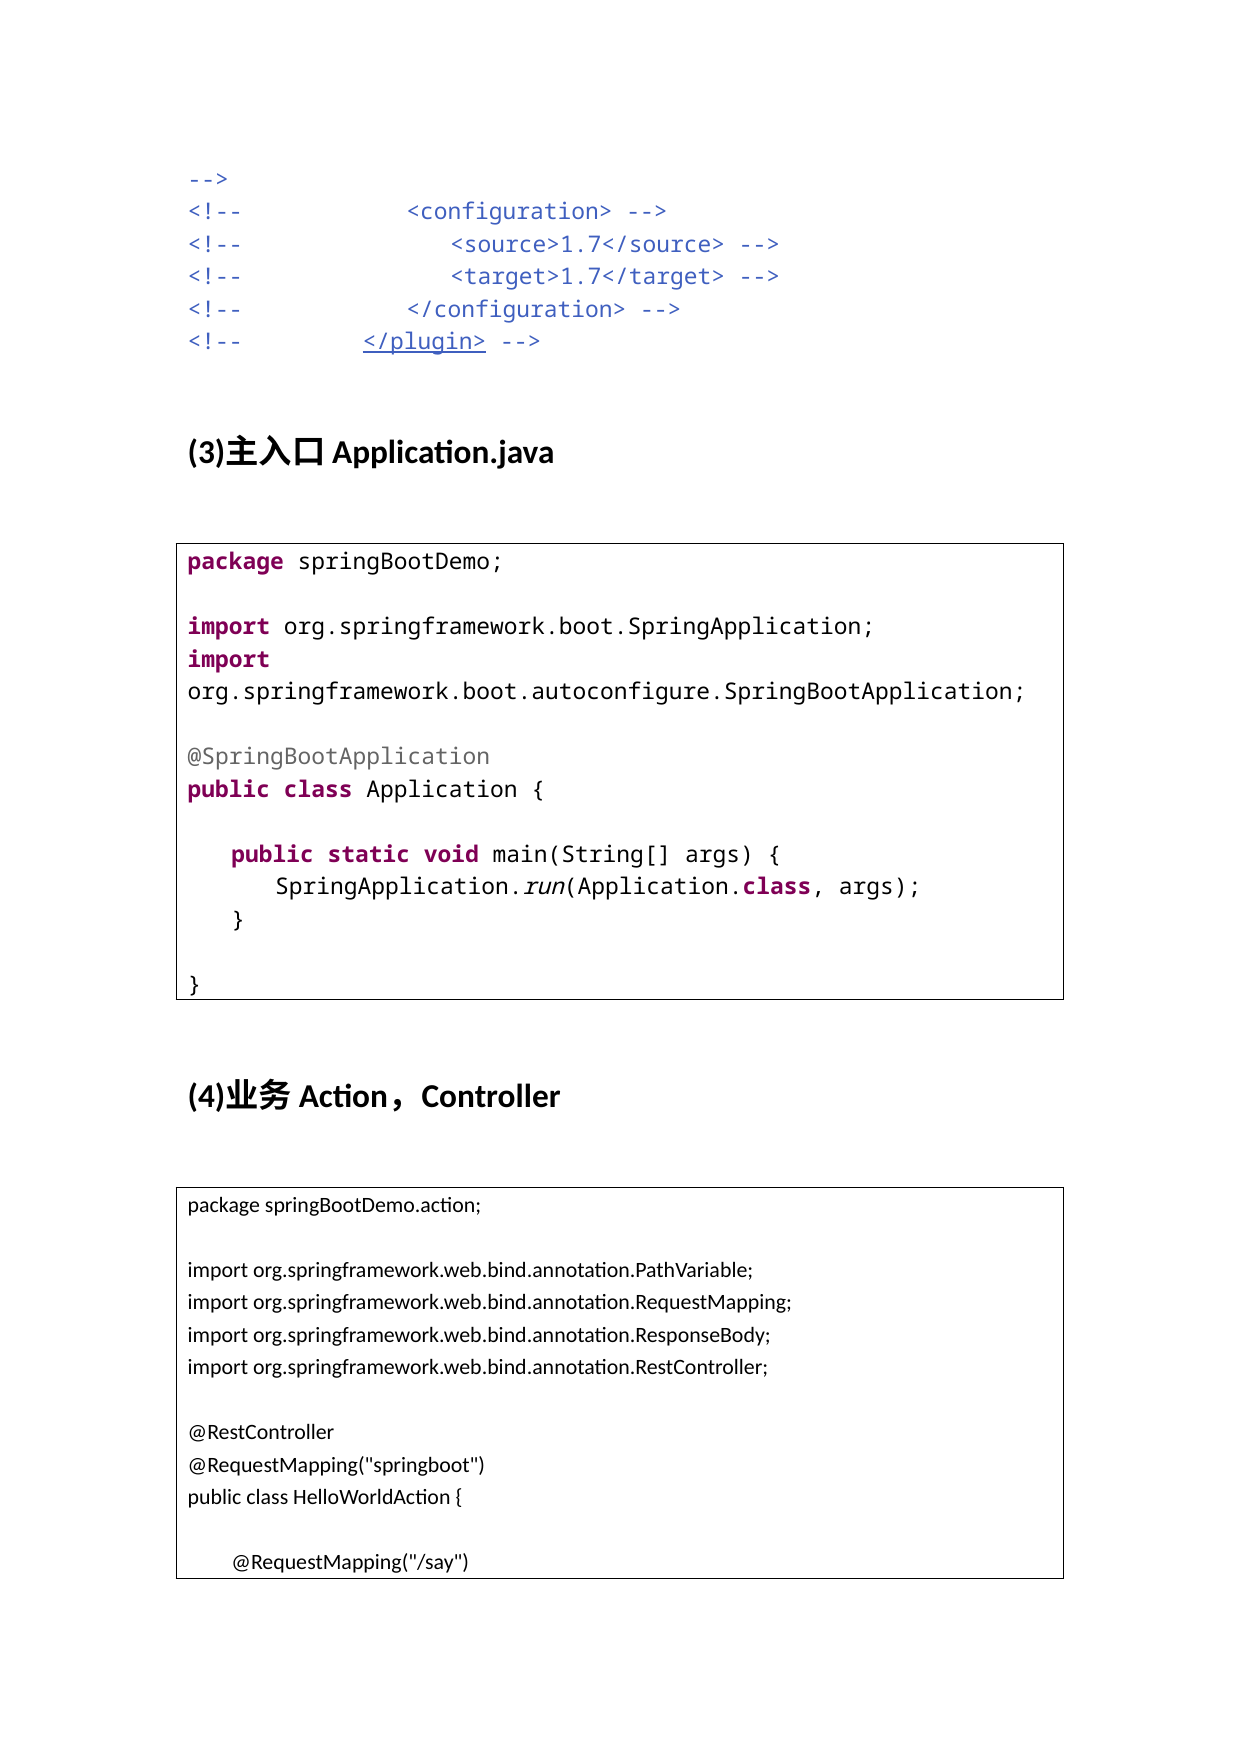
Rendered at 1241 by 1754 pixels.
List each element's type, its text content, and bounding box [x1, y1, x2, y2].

text <!-- <configuration> --> [187, 194, 1053, 227]
text <!-- </plugin> --> [187, 324, 1053, 357]
subtitle (4)业务Action，Controller [187, 1060, 1053, 1125]
table_header package springBootDemo; import org.springframework.boot.SpringApplication; import org.springframework.boot.autoconfigure.SpringBootApplication; @SpringBootApplication public class Application { public static void main(String[] args) { SpringApplication.run(Application.class, args); } } [177, 544, 1063, 999]
text <!-- </configuration> --> [187, 292, 1053, 324]
subtitle (3)主入口Application.java [187, 417, 1053, 482]
text <!-- <source>1.7</source> --> [187, 227, 1053, 259]
text <!-- <artifactId>maven-compiler-plugin</artifactId> --> [187, 162, 1053, 194]
text <!-- <target>1.7</target> --> [187, 259, 1053, 292]
